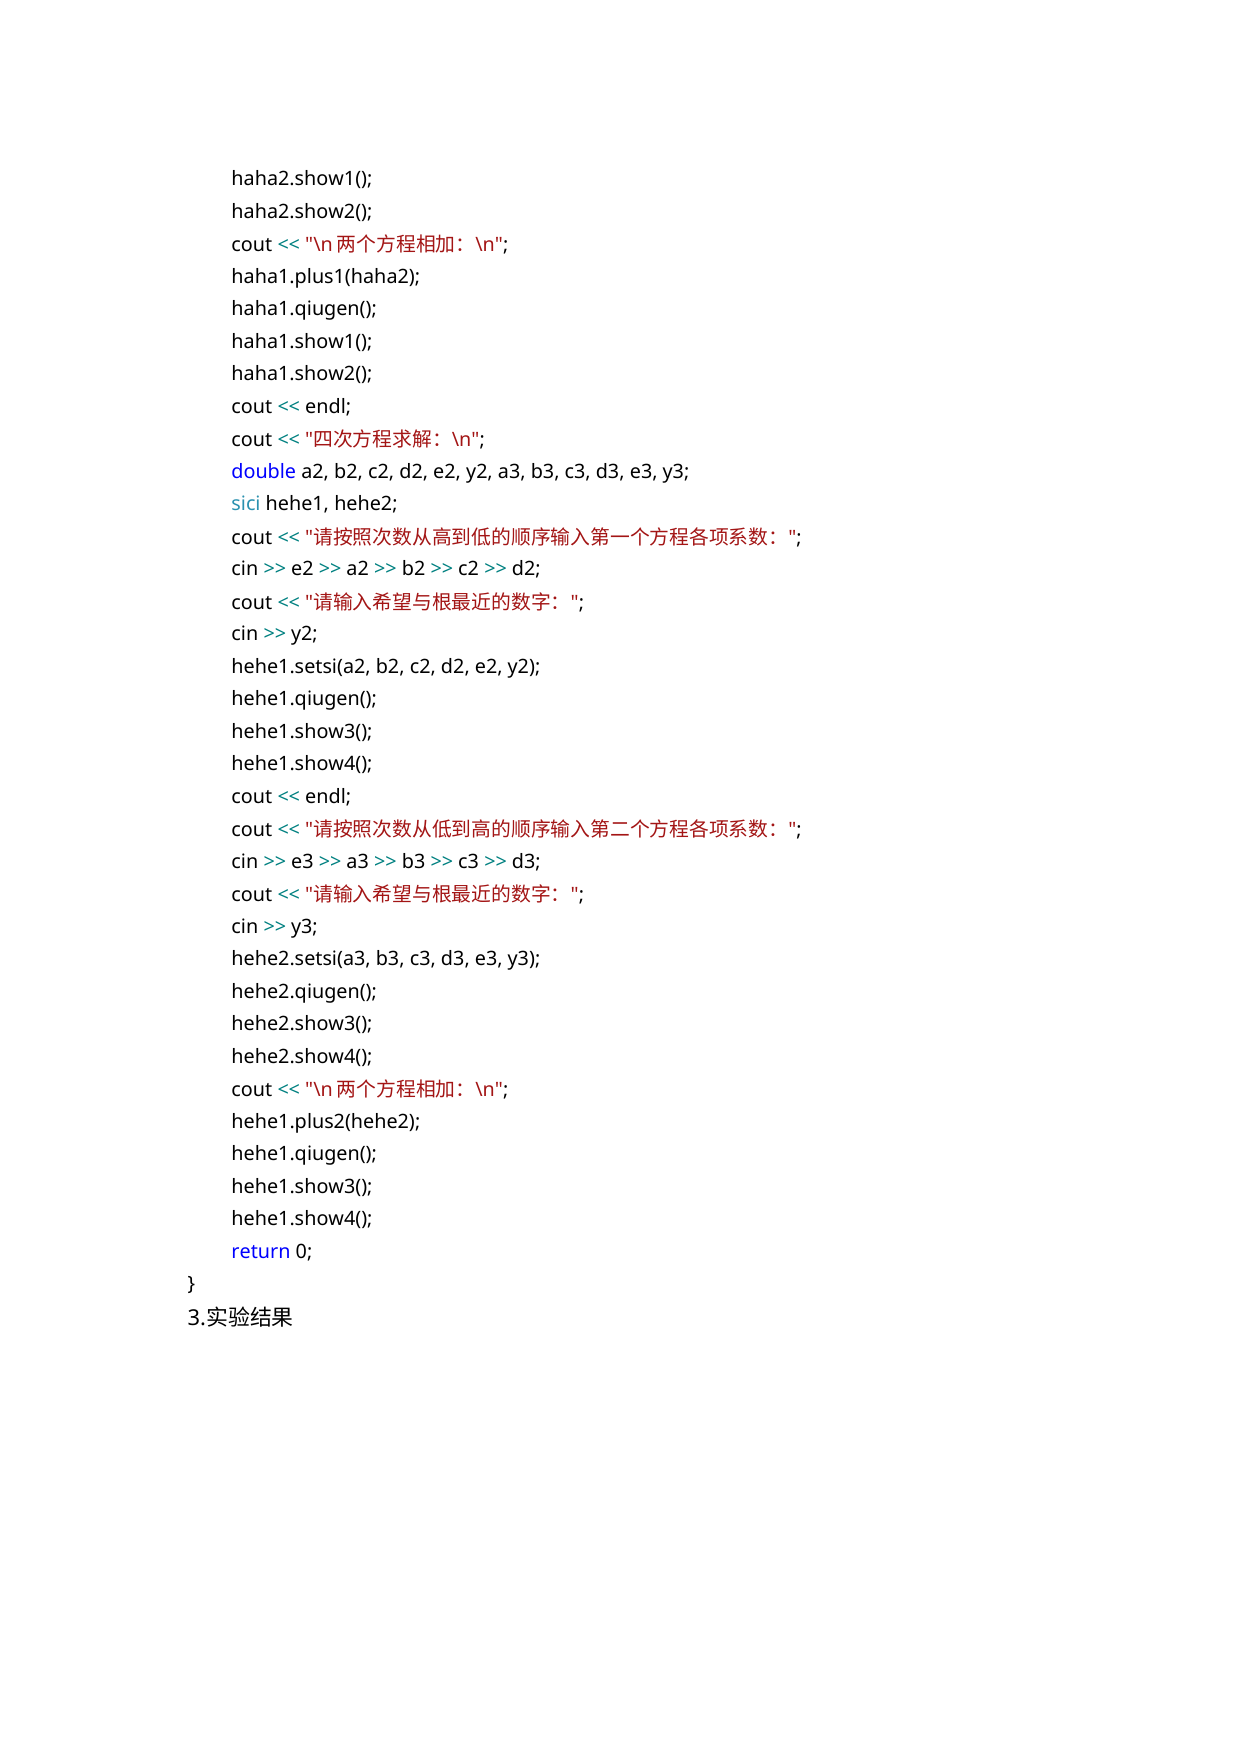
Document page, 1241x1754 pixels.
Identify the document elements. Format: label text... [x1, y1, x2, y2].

text hehe1.setsi(a2, b2, c2, d2, e2, y2); [187, 649, 1053, 682]
text hehe1.show4(); [187, 1202, 1053, 1234]
text hehe1.qiugen(); [187, 1137, 1053, 1169]
text hehe1.plus2(hehe2); [187, 1104, 1053, 1137]
text cout << "\n两个方程相加：\n"; [187, 227, 1053, 259]
text cout << "\n两个方程相加：\n"; [187, 1072, 1053, 1104]
text hehe2.setsi(a3, b3, c3, d3, e3, y3); [187, 942, 1053, 974]
text hehe1.show3(); [187, 1169, 1053, 1202]
text haha1.qiugen(); [187, 292, 1053, 324]
text hehe1.show4(); [187, 747, 1053, 779]
text cin >> e2 >> a2 >> b2 >> c2 >> d2; [187, 552, 1053, 584]
text cout << "请输入希望与根最近的数字："; [187, 877, 1053, 909]
text sici hehe1, hehe2; [187, 487, 1053, 519]
text cout << endl; [187, 389, 1053, 422]
text cout << "请输入希望与根最近的数字："; [187, 584, 1053, 617]
text cout << endl; [187, 779, 1053, 812]
text } [187, 1267, 1053, 1299]
text haha1.show1(); [187, 324, 1053, 357]
text cin >> y3; [187, 909, 1053, 942]
text haha2.show2(); [187, 194, 1053, 227]
text haha1.plus1(haha2); [187, 259, 1053, 292]
text hehe2.show3(); [187, 1007, 1053, 1039]
text cout << "四次方程求解：\n"; [187, 422, 1053, 454]
text hehe1.show3(); [187, 714, 1053, 747]
text 3.实验结果 [187, 1299, 1053, 1332]
text hehe1.qiugen(); [187, 682, 1053, 714]
text haha1.show2(); [187, 357, 1053, 389]
text cout << "请按照次数从高到低的顺序输入第一个方程各项系数："; [187, 519, 1053, 552]
text hehe2.show4(); [187, 1039, 1053, 1072]
text cin >> y2; [187, 617, 1053, 649]
text haha2.show1(); [187, 162, 1053, 194]
text cin >> e3 >> a3 >> b3 >> c3 >> d3; [187, 844, 1053, 877]
text return 0; [187, 1234, 1053, 1267]
text cout << "请按照次数从低到高的顺序输入第二个方程各项系数："; [187, 812, 1053, 844]
text hehe2.qiugen(); [187, 974, 1053, 1007]
text double a2, b2, c2, d2, e2, y2, a3, b3, c3, d3, e3, y3; [187, 454, 1053, 487]
